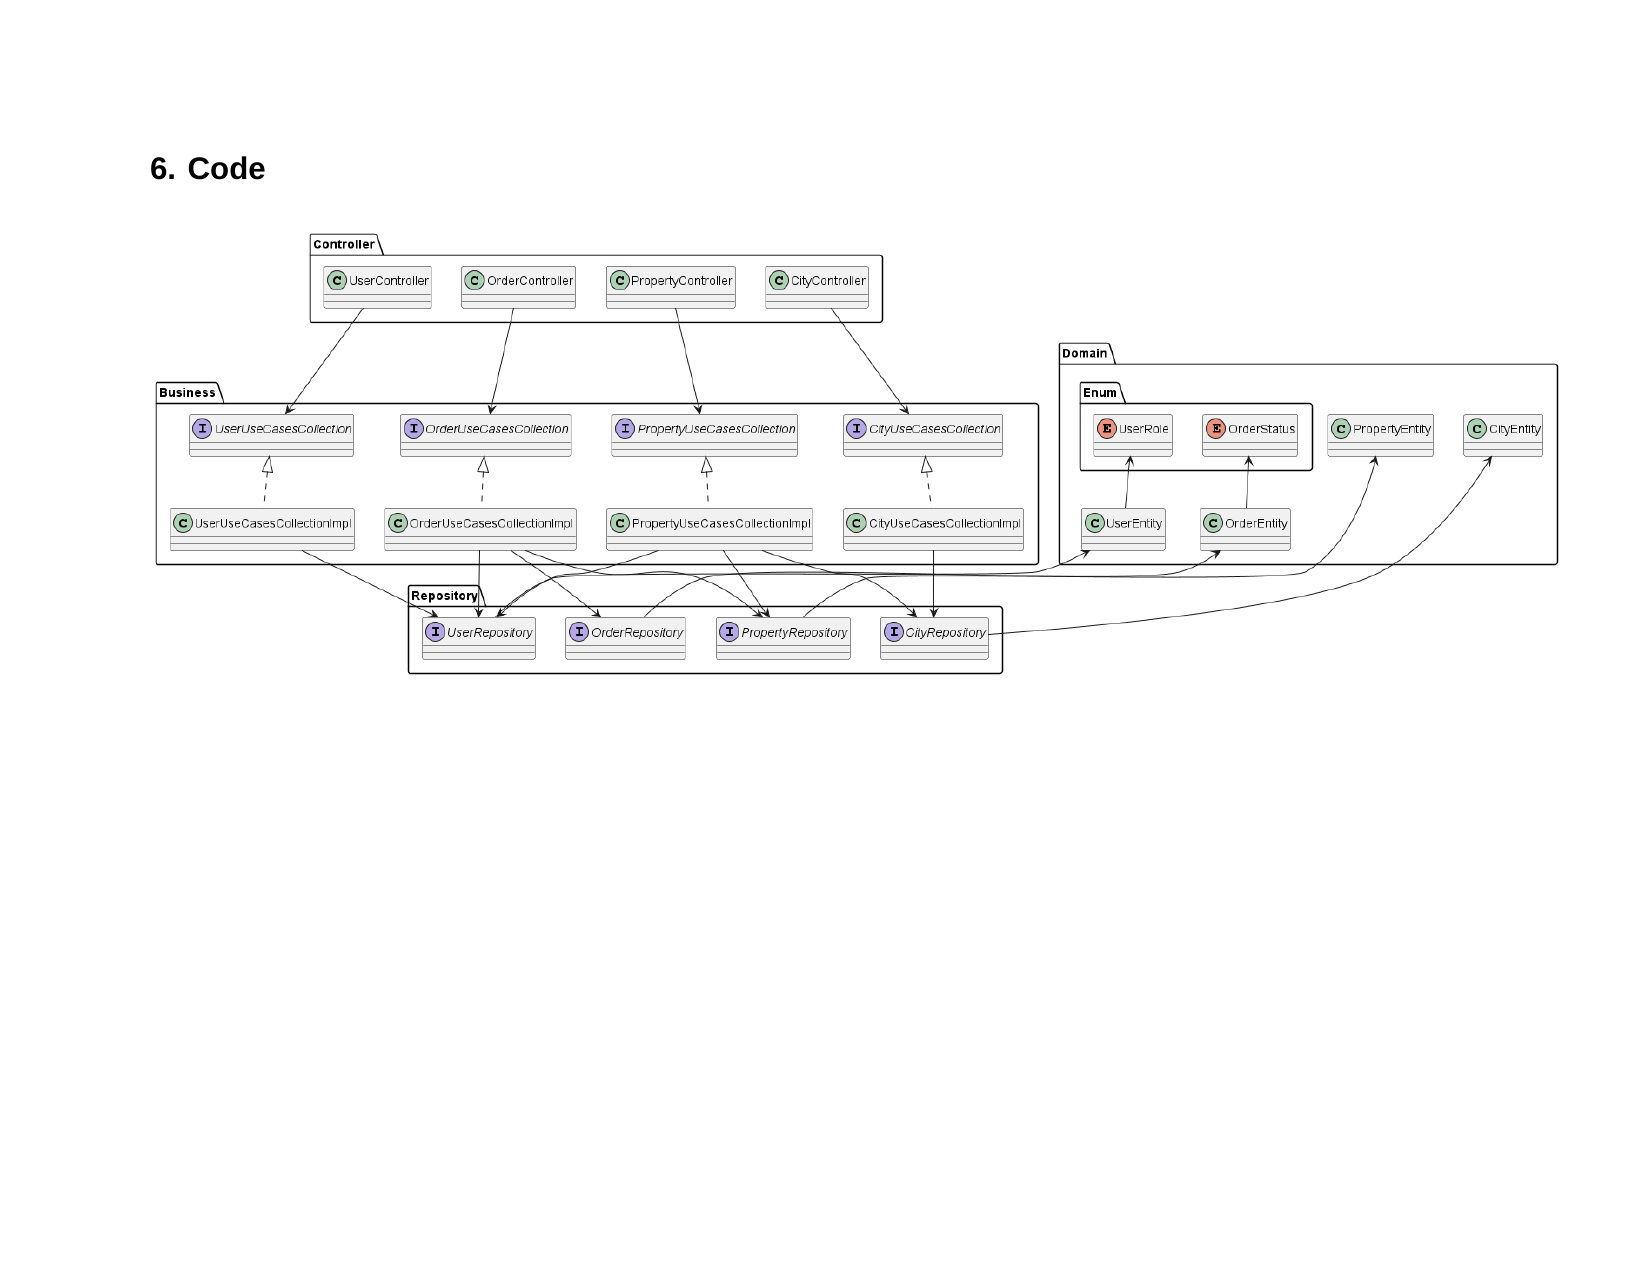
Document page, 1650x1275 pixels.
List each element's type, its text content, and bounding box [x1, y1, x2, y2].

list Code [150, 150, 1575, 186]
picture [150, 228, 1562, 678]
